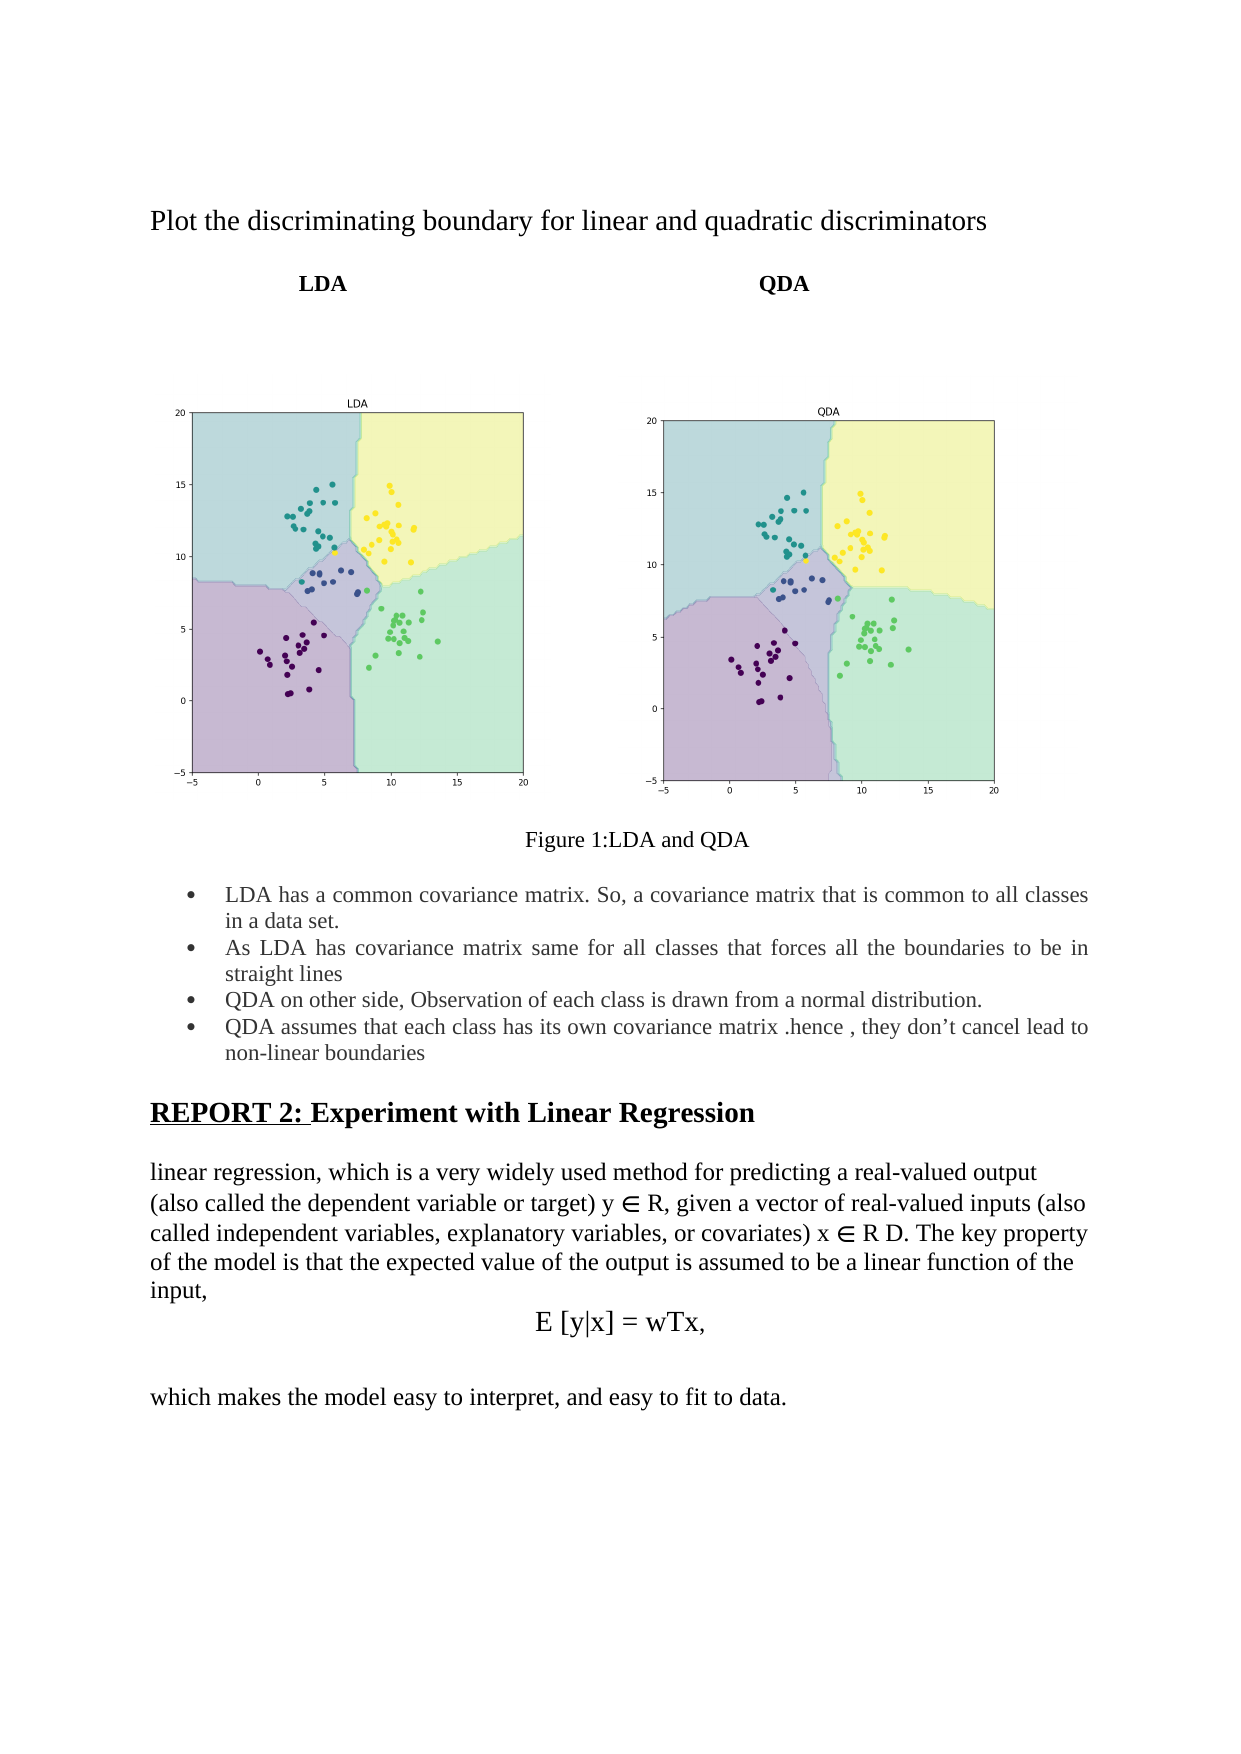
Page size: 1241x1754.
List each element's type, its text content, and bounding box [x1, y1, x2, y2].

list QDA assumes that each class has its own covariance matrix .hence , they don’t cancel lead to non-linear boundaries [187, 1013, 1090, 1066]
text Plot the discriminating boundary for linear and quadratic discriminators [150, 203, 1090, 236]
picture [154, 374, 551, 800]
text REPORT 2: Experiment with Linear Regression [150, 1095, 1090, 1128]
list QDA on other side, Observation of each class is drawn from a normal distribution. [187, 987, 1090, 1013]
list As LDA has covariance matrix same for all classes that forces all the boundaries to be in straight lines [187, 934, 1090, 987]
text E [y|x] = wTx, [150, 1304, 1090, 1338]
list LDA has a common covariance matrix. So, a covariance matrix that is common to all classes in a data set. [187, 881, 1090, 934]
text Figure 1:LDA and QDA [150, 826, 1090, 852]
text linear regression, which is a very widely used method for predicting a real-valued output (also called the dependent variable or target) y ∈ R, given a vector of real-valued inputs (also called independent variables, explanatory variables, or covariates) x ∈ R D. The key property of the model is that the expected value of the output is assumed to be a linear function of the input, [150, 1157, 1090, 1304]
picture [617, 375, 1078, 800]
text which makes the model easy to interpret, and easy to fit to data. [150, 1382, 1090, 1411]
text LDA QDA [150, 270, 1090, 296]
